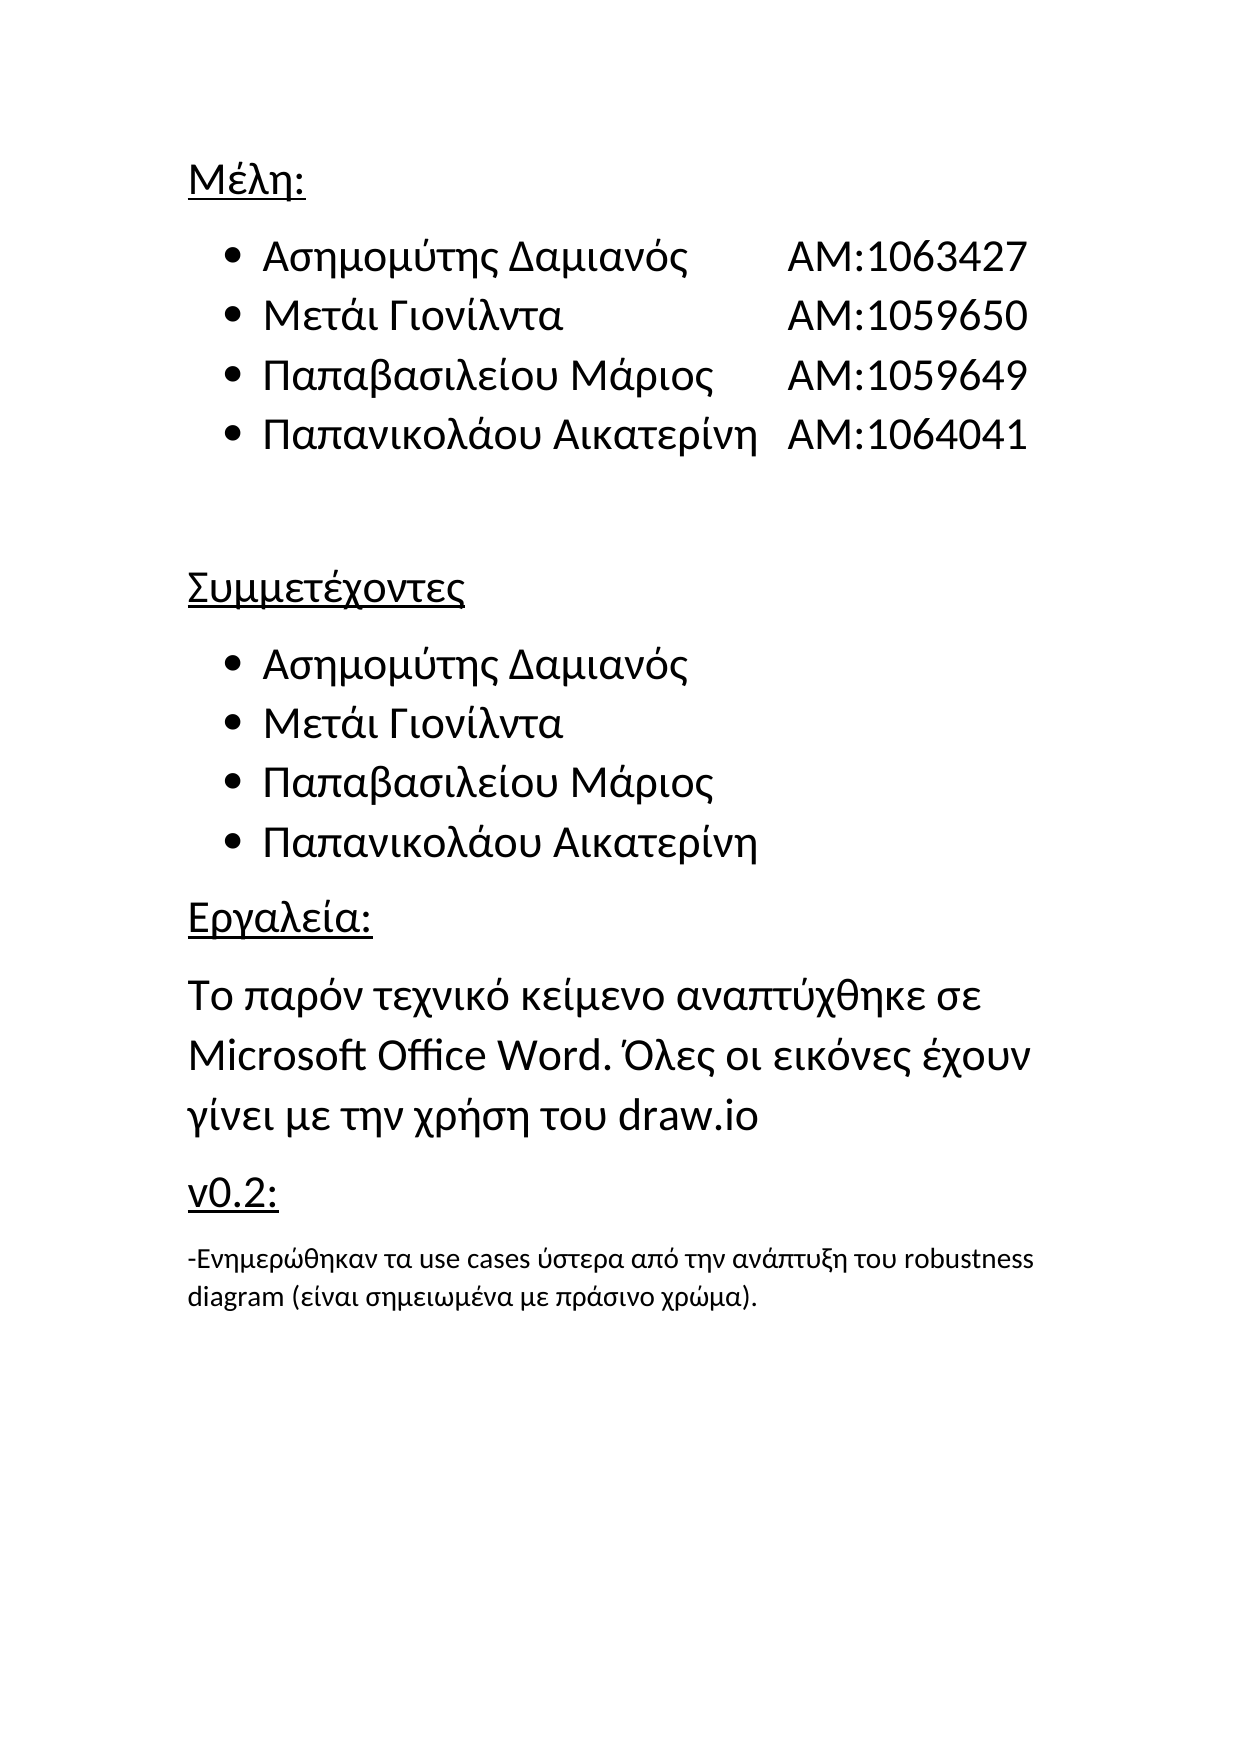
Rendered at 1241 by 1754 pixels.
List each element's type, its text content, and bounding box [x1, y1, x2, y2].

list Παπαβασιλείου Μάριος [225, 753, 1053, 809]
list Ασημομύτης Δαμιανός ΑΜ:1063427 [225, 227, 1053, 283]
list Παπαβασιλείου Μάριος ΑΜ:1059649 [225, 346, 1053, 401]
text v0.2: [187, 1163, 1053, 1219]
text -Ενημερώθηκαν τα use cases ύστερα από την ανάπτυξη του robustness diagram (είναι σημειωμένα με πράσινο χρώμα). [187, 1240, 1053, 1314]
list Μετάι Γιονίλντα ΑΜ:1059650 [225, 286, 1053, 342]
list Παπανικολάου Αικατερίνη [225, 812, 1053, 868]
text Συμμετέχοντες [187, 558, 1053, 614]
list Παπανικολάου Αικατερίνη ΑΜ:1064041 [225, 405, 1053, 461]
list Ασημομύτης Δαμιανός [225, 635, 1053, 691]
text Μέλη: [187, 150, 1053, 206]
text Εργαλεία: [187, 888, 1053, 944]
text Το παρόν τεχνικό κείμενο αναπτύχθηκε σε Microsoft Office Word. Όλες οι εικόνες έχουν γίνει με την χρήση του draw.io [187, 965, 1053, 1142]
list Μετάι Γιονίλντα [225, 694, 1053, 750]
